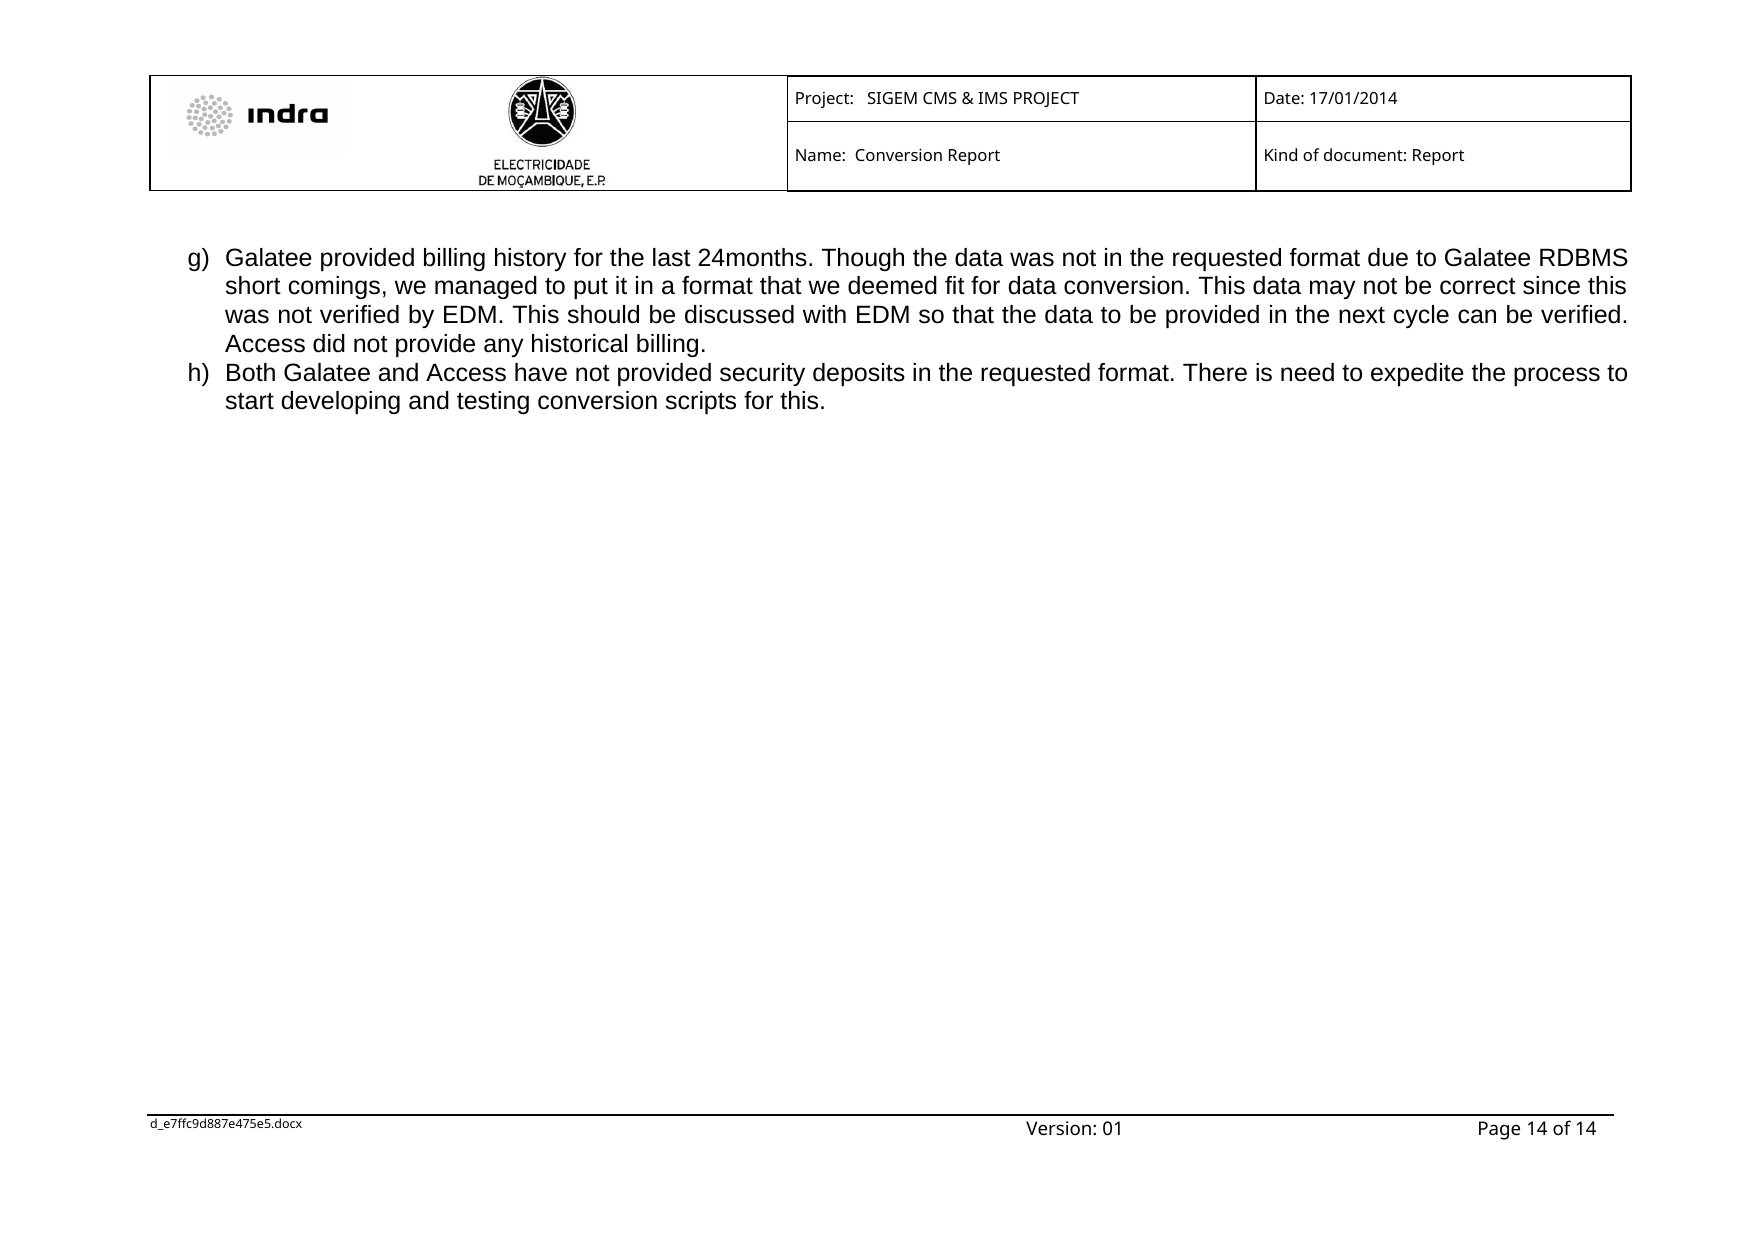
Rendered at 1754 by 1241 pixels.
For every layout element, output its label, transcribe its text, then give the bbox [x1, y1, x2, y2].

picture [167, 76, 348, 155]
list Galatee provided billing history for the last 24months. Though the data was not in the requested format due to Galatee RDBMS short comings, we managed to put it in a format that we deemed fit for data conversion. This data may not be correct since this was not verified by EDM. This should be discussed with EDM so that the data to be provided in the next cycle can be verified. Access did not provide any historical billing. [187, 243, 1632, 358]
picture [457, 76, 624, 190]
list Both Galatee and Access have not provided security deposits in the requested format. There is need to expedite the process to start developing and testing conversion scripts for this. [187, 358, 1632, 415]
